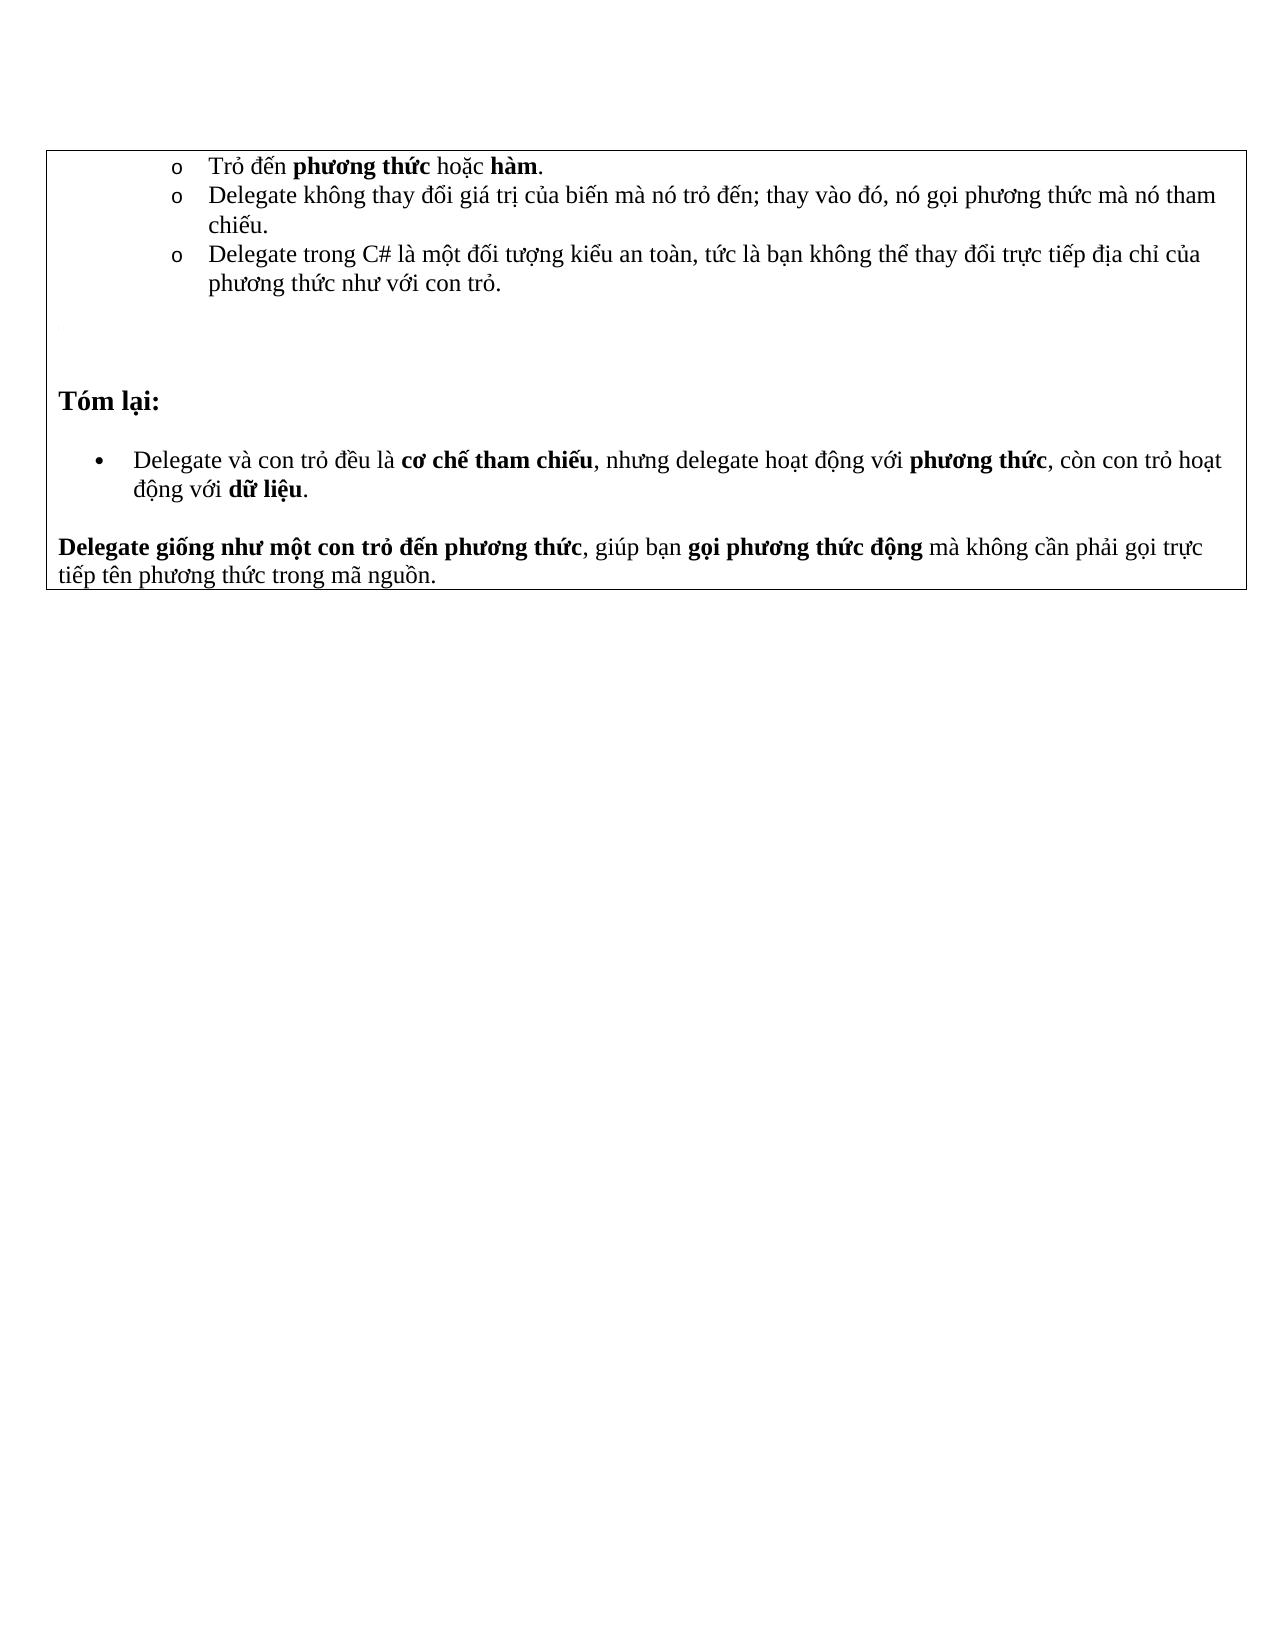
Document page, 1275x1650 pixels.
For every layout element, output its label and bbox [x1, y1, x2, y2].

table_header [47, 151, 1246, 589]
